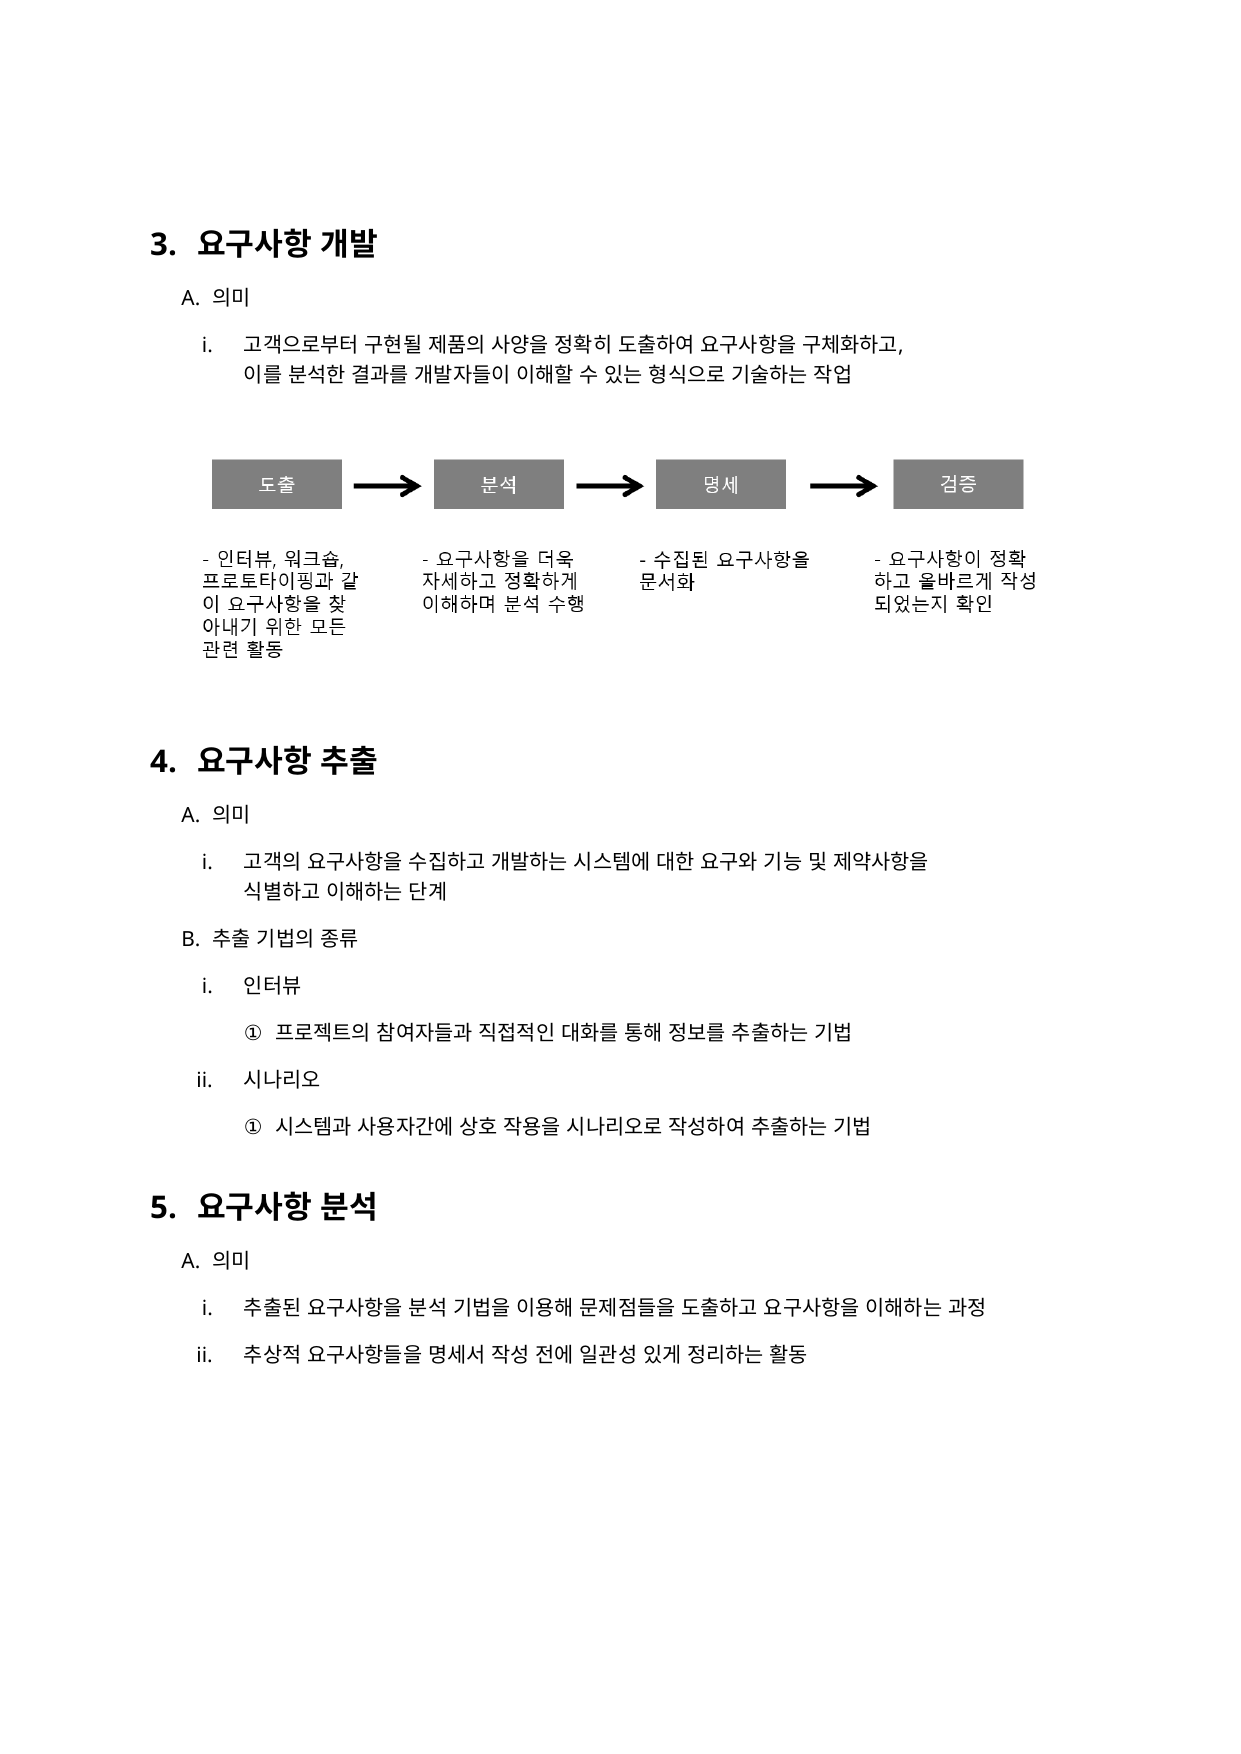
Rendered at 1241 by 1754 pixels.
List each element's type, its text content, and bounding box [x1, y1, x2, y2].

text 의미 [181, 1244, 1090, 1275]
text 의미 [181, 798, 1090, 829]
text 추출 기법의 종류 [181, 922, 1090, 953]
text 요구사항 추출 [150, 736, 1090, 782]
text 의미 [181, 281, 1090, 311]
text 시스템과 사용자간에 상호 작용을 시나리오로 작성하여 추출하는 기법 [244, 1110, 1090, 1141]
text 추상적 요구사항들을 명세서 작성 전에 일관성 있게 정리하는 활동 [212, 1338, 1090, 1369]
text 시나리오 [212, 1063, 1090, 1094]
text 추출된 요구사항을 분석 기법을 이용해 문제점들을 도출하고 요구사항을 이해하는 과정 [212, 1291, 1090, 1322]
text 인터뷰 [212, 969, 1090, 1000]
text 요구사항 개발 [150, 219, 1090, 264]
text 요구사항 분석 [150, 1182, 1090, 1228]
text 고객으로부터 구현될 제품의 사양을 정확히 도출하여 요구사항을 구체화하고, 이를 분석한 결과를 개발자들이 이해할 수 있는 형식으로 기술하는 작업 [212, 328, 1090, 388]
picture [177, 430, 1063, 695]
text 프로젝트의 참여자들과 직접적인 대화를 통해 정보를 추출하는 기법 [244, 1016, 1090, 1047]
text 고객의 요구사항을 수집하고 개발하는 시스템에 대한 요구와 기능 및 제약사항을 식별하고 이해하는 단계 [212, 845, 1090, 906]
